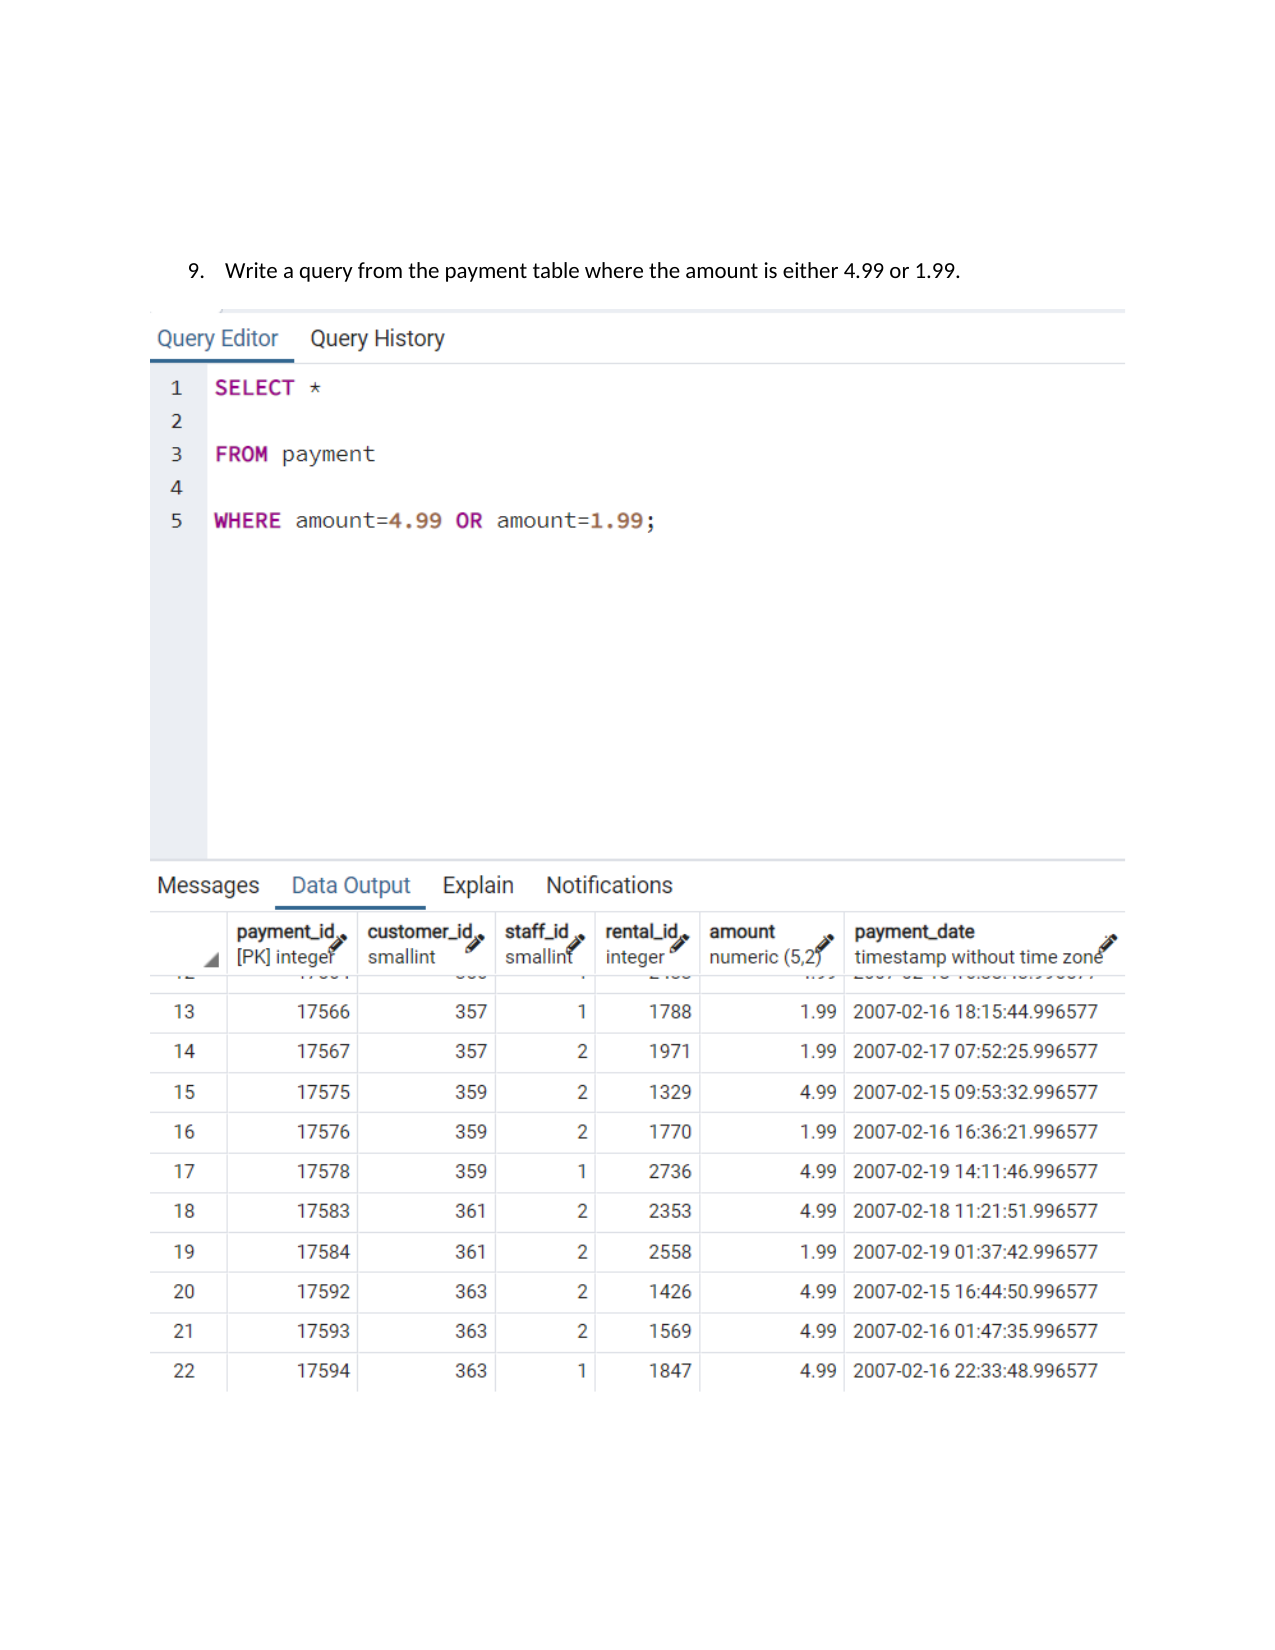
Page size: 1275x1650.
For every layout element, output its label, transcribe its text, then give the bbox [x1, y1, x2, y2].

picture [150, 309, 1125, 1393]
list Write a query from the payment table where the amount is either 4.99 or 1.99. [187, 256, 1125, 284]
